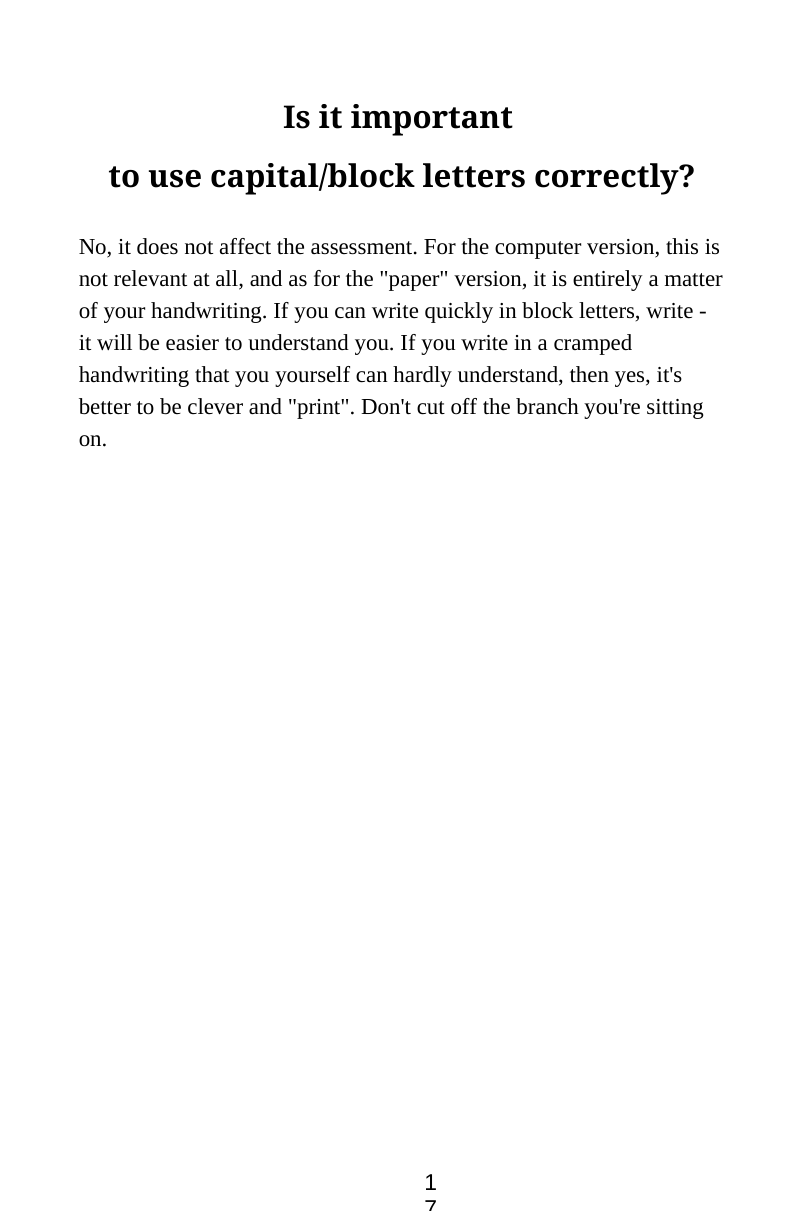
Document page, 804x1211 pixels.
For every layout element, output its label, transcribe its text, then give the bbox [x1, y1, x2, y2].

subtitle Is it important to use capital/block letters correctly? [78, 95, 725, 196]
text No, it does not affect the assessment. For the computer version, this is not relevant at all, and as for the "paper" version, it is entirely a matter of your handwriting. If you can write quickly in block letters, write - it will be easier to understand you. If you write in a cramped handwriting that you yourself can hardly understand, then yes, it's better to be clever and "print". Don't cut off the branch you're sitting on. [78, 233, 725, 452]
